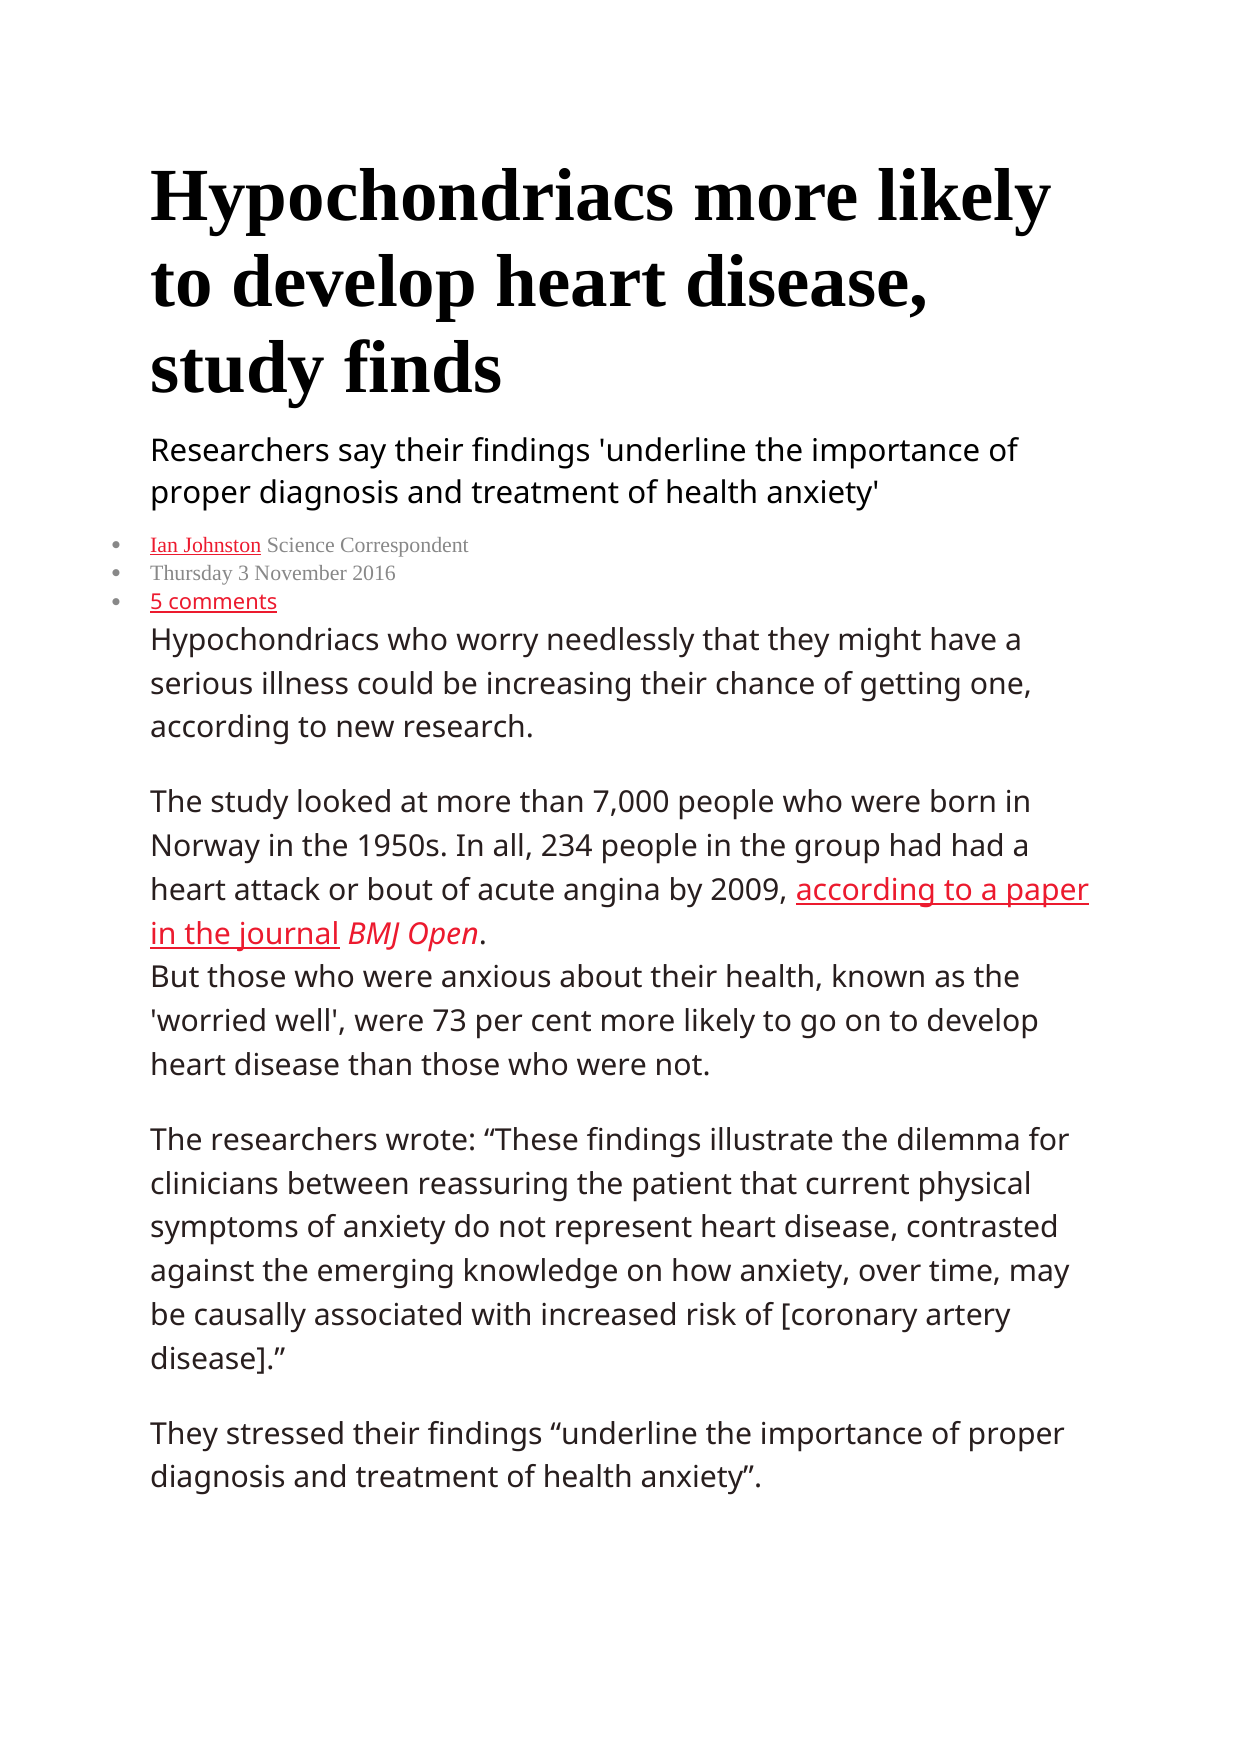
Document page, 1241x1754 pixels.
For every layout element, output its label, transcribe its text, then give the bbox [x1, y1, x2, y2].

list Thursday 3 November 2016 [112, 557, 1081, 586]
text Researchers say their findings 'underline the importance of proper diagnosis and treatment of health anxiety' [150, 427, 1090, 513]
text But those who were anxious about their health, known as the 'worried well', were 73 per cent more likely to go on to develop heart disease than those who were not. [150, 953, 1090, 1084]
text Hypochondriacs more likely to develop heart disease, study finds [150, 150, 1090, 409]
text They stressed their findings “underline the importance of proper diagnosis and treatment of health anxiety”. [150, 1409, 1090, 1497]
text The researchers wrote: “These findings illustrate the dilemma for clinicians between reassuring the patient that current physical symptoms of anxiety do not represent heart disease, contrasted against the emerging knowledge on how anxiety, over time, may be causally associated with increased risk of [coronary artery disease].” [150, 1115, 1090, 1378]
list 5 comments [112, 586, 1081, 615]
text Hypochondriacs who worry needlessly that they might have a serious illness could be increasing their chance of getting one, according to new research. [150, 615, 1090, 747]
list Ian Johnston Science Correspondent [112, 529, 1081, 557]
text The study looked at more than 7,000 people who were born in Norway in the 1950s. In all, 234 people in the group had had a heart attack or bout of acute angina by 2009, according to a paper in the journal BMJ Open. [150, 778, 1090, 953]
